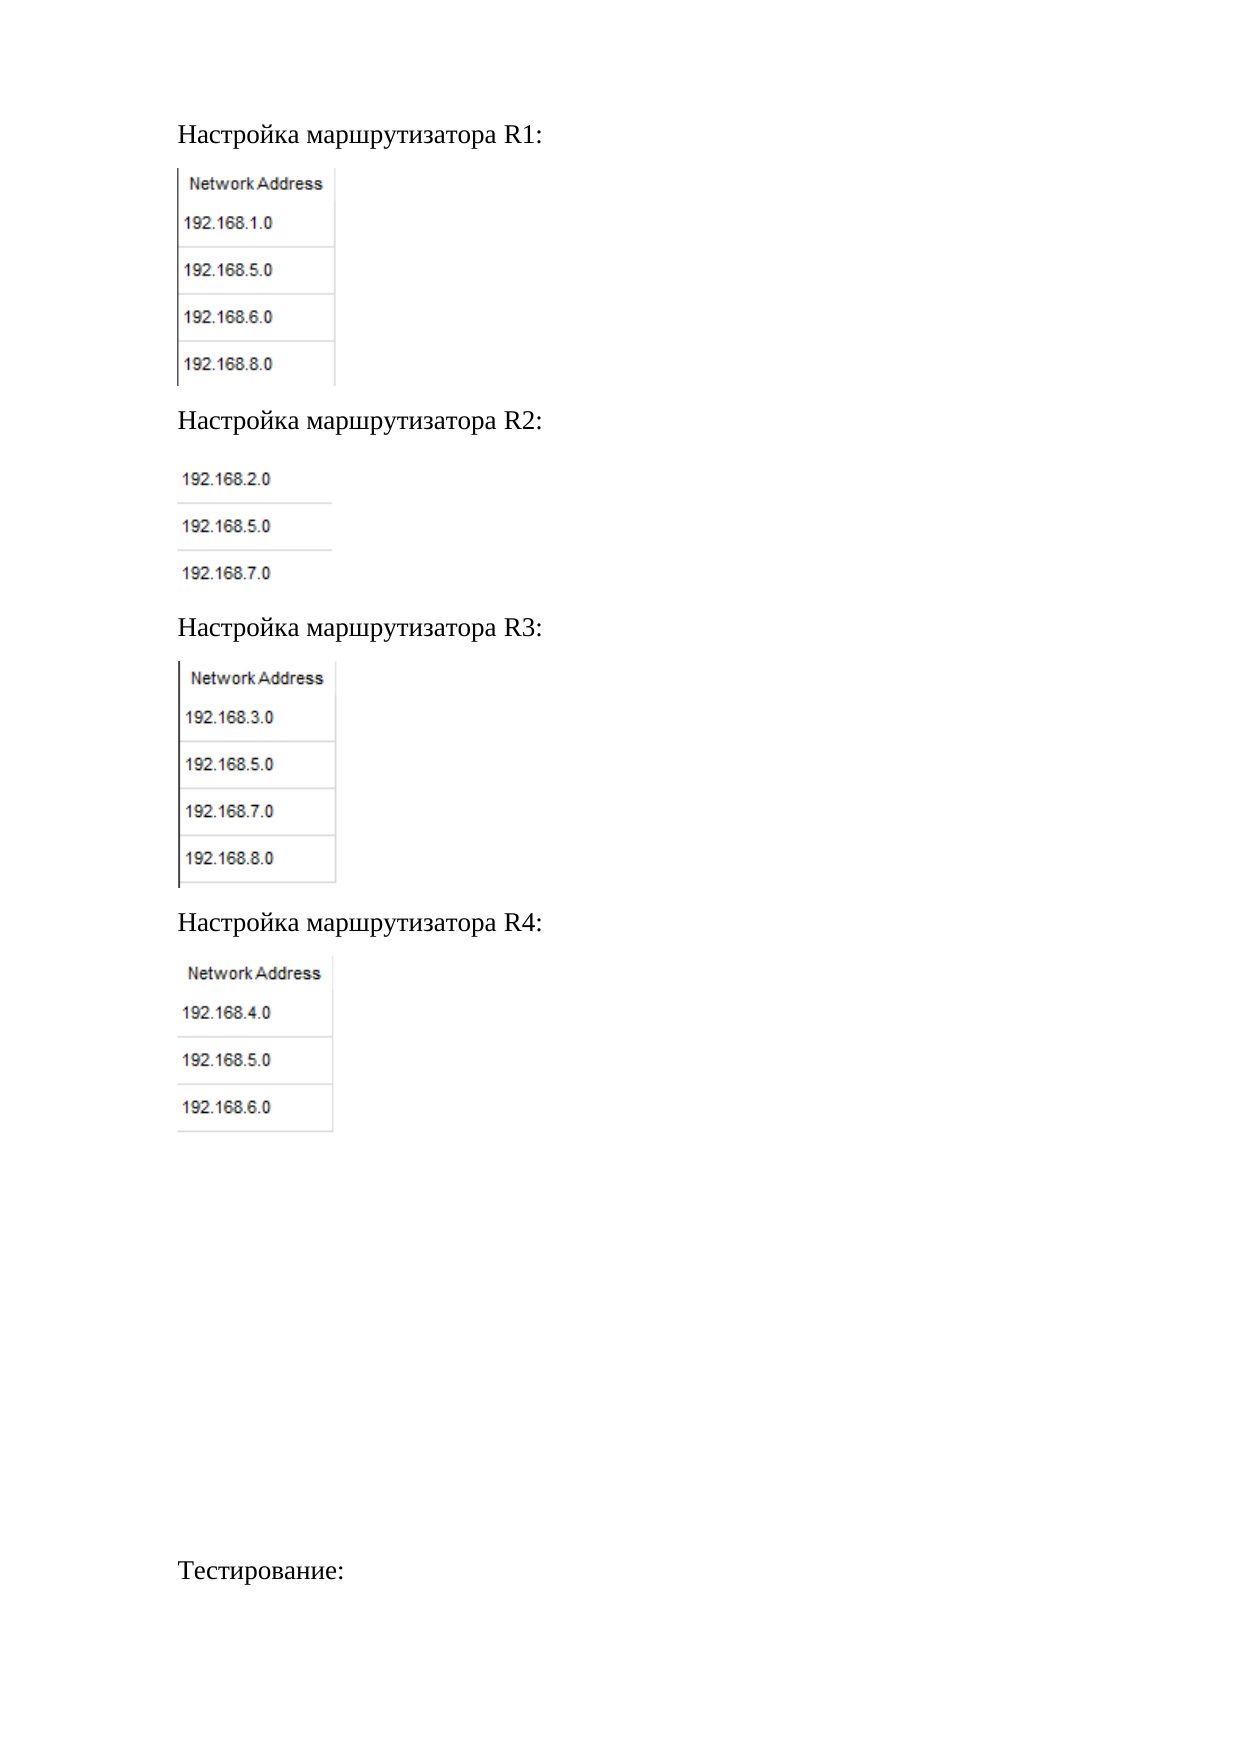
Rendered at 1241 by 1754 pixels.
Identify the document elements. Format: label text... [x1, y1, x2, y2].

text Настройка маршрутизатора R3: [177, 611, 1152, 642]
picture [177, 168, 339, 386]
text Настройка маршрутизатора R1: [177, 118, 1152, 149]
text Настройка маршрутизатора R4: [177, 907, 1152, 938]
text Настройка маршрутизатора R2: [177, 404, 1152, 436]
text Тестирование: [177, 1554, 1152, 1585]
picture [177, 661, 346, 888]
picture [177, 956, 334, 1134]
picture [177, 454, 332, 592]
